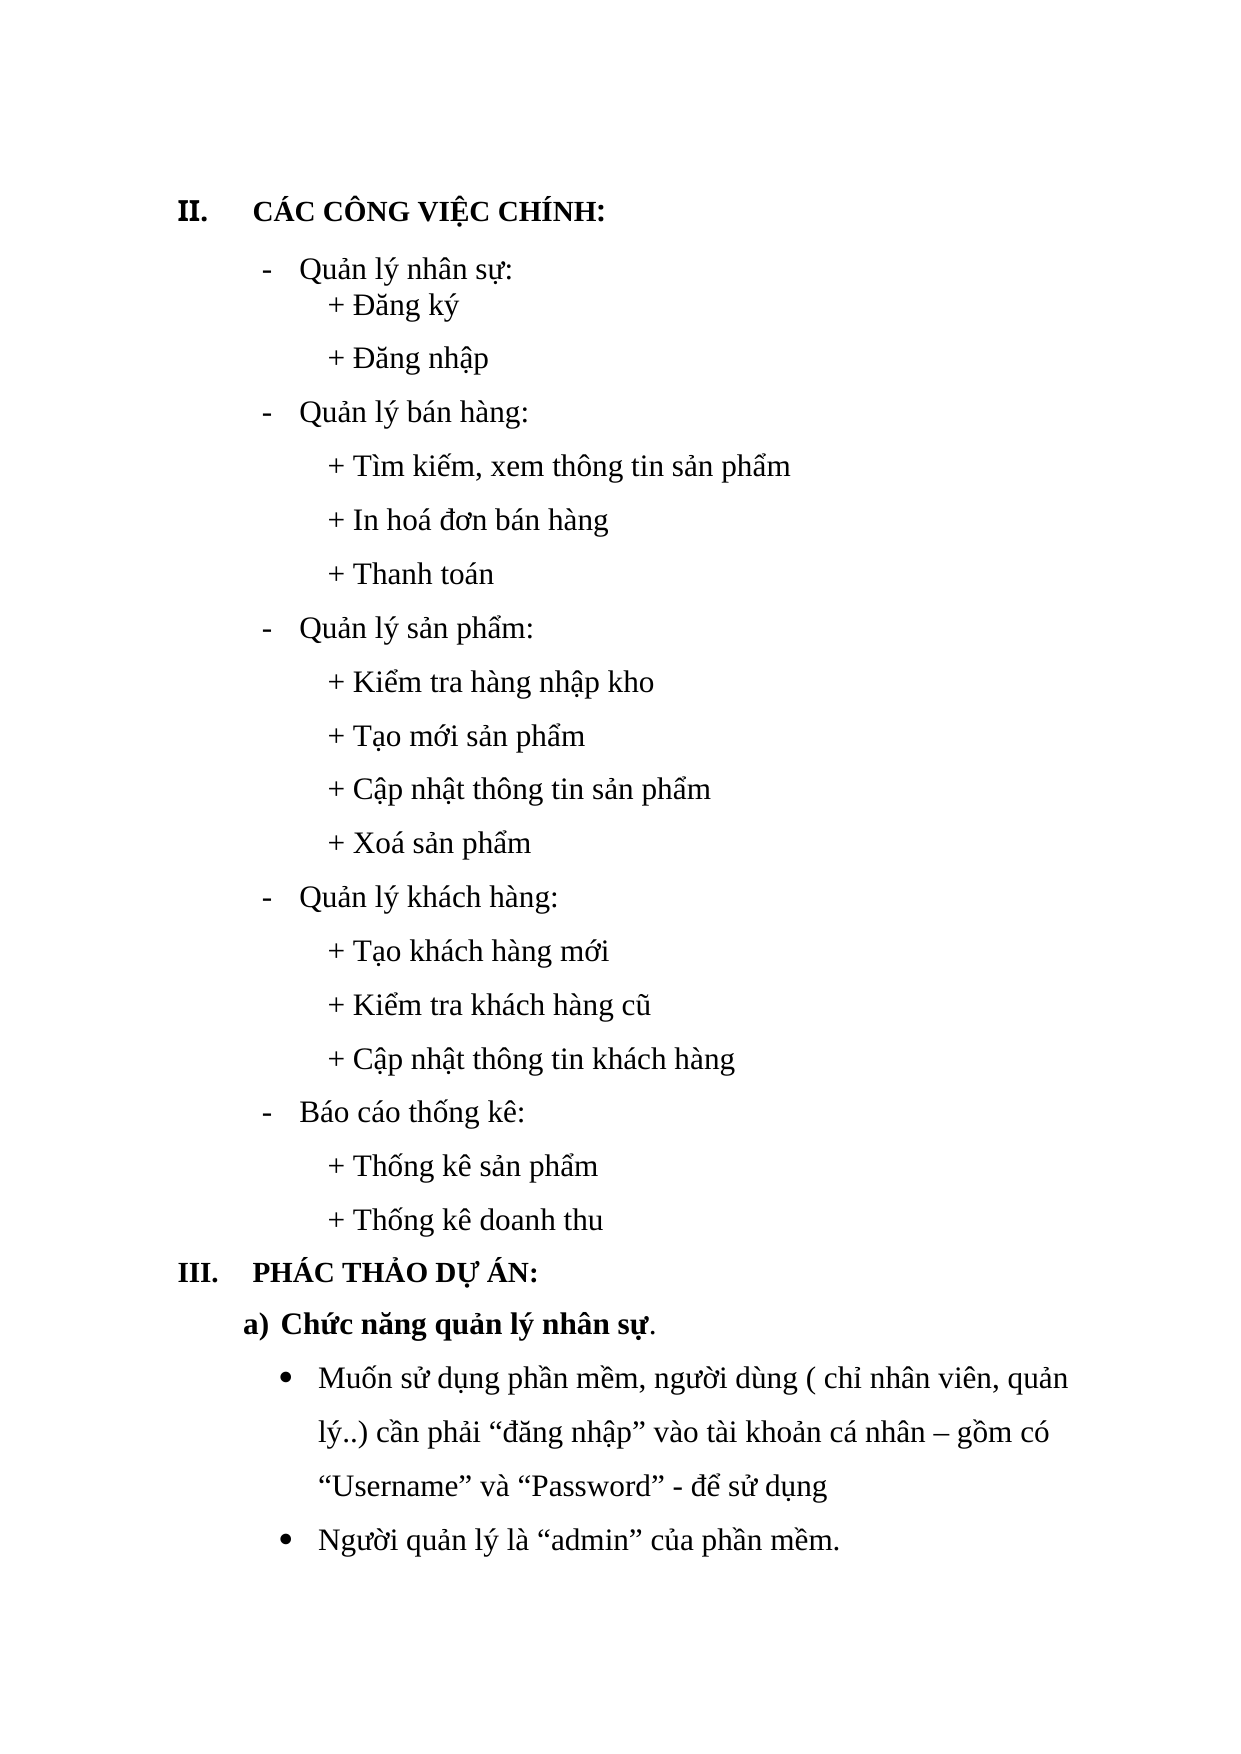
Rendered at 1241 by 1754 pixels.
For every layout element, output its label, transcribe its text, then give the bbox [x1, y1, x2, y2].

list + Cập nhật thông tin khách hàng [327, 1040, 1092, 1076]
list Quản lý sản phẩm: [262, 609, 1092, 645]
list Quản lý nhân sự: [262, 250, 1092, 286]
list + Tạo khách hàng mới [327, 932, 1092, 968]
list + Thống kê doanh thu [252, 1201, 1092, 1237]
list Báo cáo thống kê: [262, 1094, 1092, 1130]
list + Đăng ký [327, 286, 1092, 322]
list + Thống kê sản phẩm [327, 1148, 1092, 1183]
list + In hoá đơn bán hàng [290, 501, 1092, 537]
list + Cập nhật thông tin sản phẩm [290, 771, 1092, 807]
list Muốn sử dụng phần mềm, người dùng ( chỉ nhân viên, quản lý..) cần phải “đăng nhập” vào tài khoản cá nhân – gồm có “Username” và “Password” - để sử dụng [280, 1359, 1092, 1503]
list PHÁC THẢO DỰ ÁN: [177, 1255, 1092, 1289]
list + Đăng nhập [327, 340, 1092, 376]
list CÁC CÔNG VIỆC CHÍNH: [177, 191, 1092, 230]
list + Thanh toán [290, 555, 1092, 591]
list + Tạo mới sản phẩm [290, 717, 1092, 753]
list Người quản lý là “admin” của phần mềm. [280, 1521, 1092, 1557]
list Quản lý bán hàng: [262, 394, 1092, 429]
list + Xoá sản phẩm [290, 824, 1092, 860]
list Quản lý khách hàng: [262, 878, 1092, 914]
list + Kiểm tra hàng nhập kho [290, 663, 1092, 699]
list + Kiểm tra khách hàng cũ [327, 986, 1092, 1022]
list + Tìm kiếm, xem thông tin sản phẩm [290, 447, 1092, 483]
list Chức năng quản lý nhân sự. [243, 1306, 1092, 1342]
